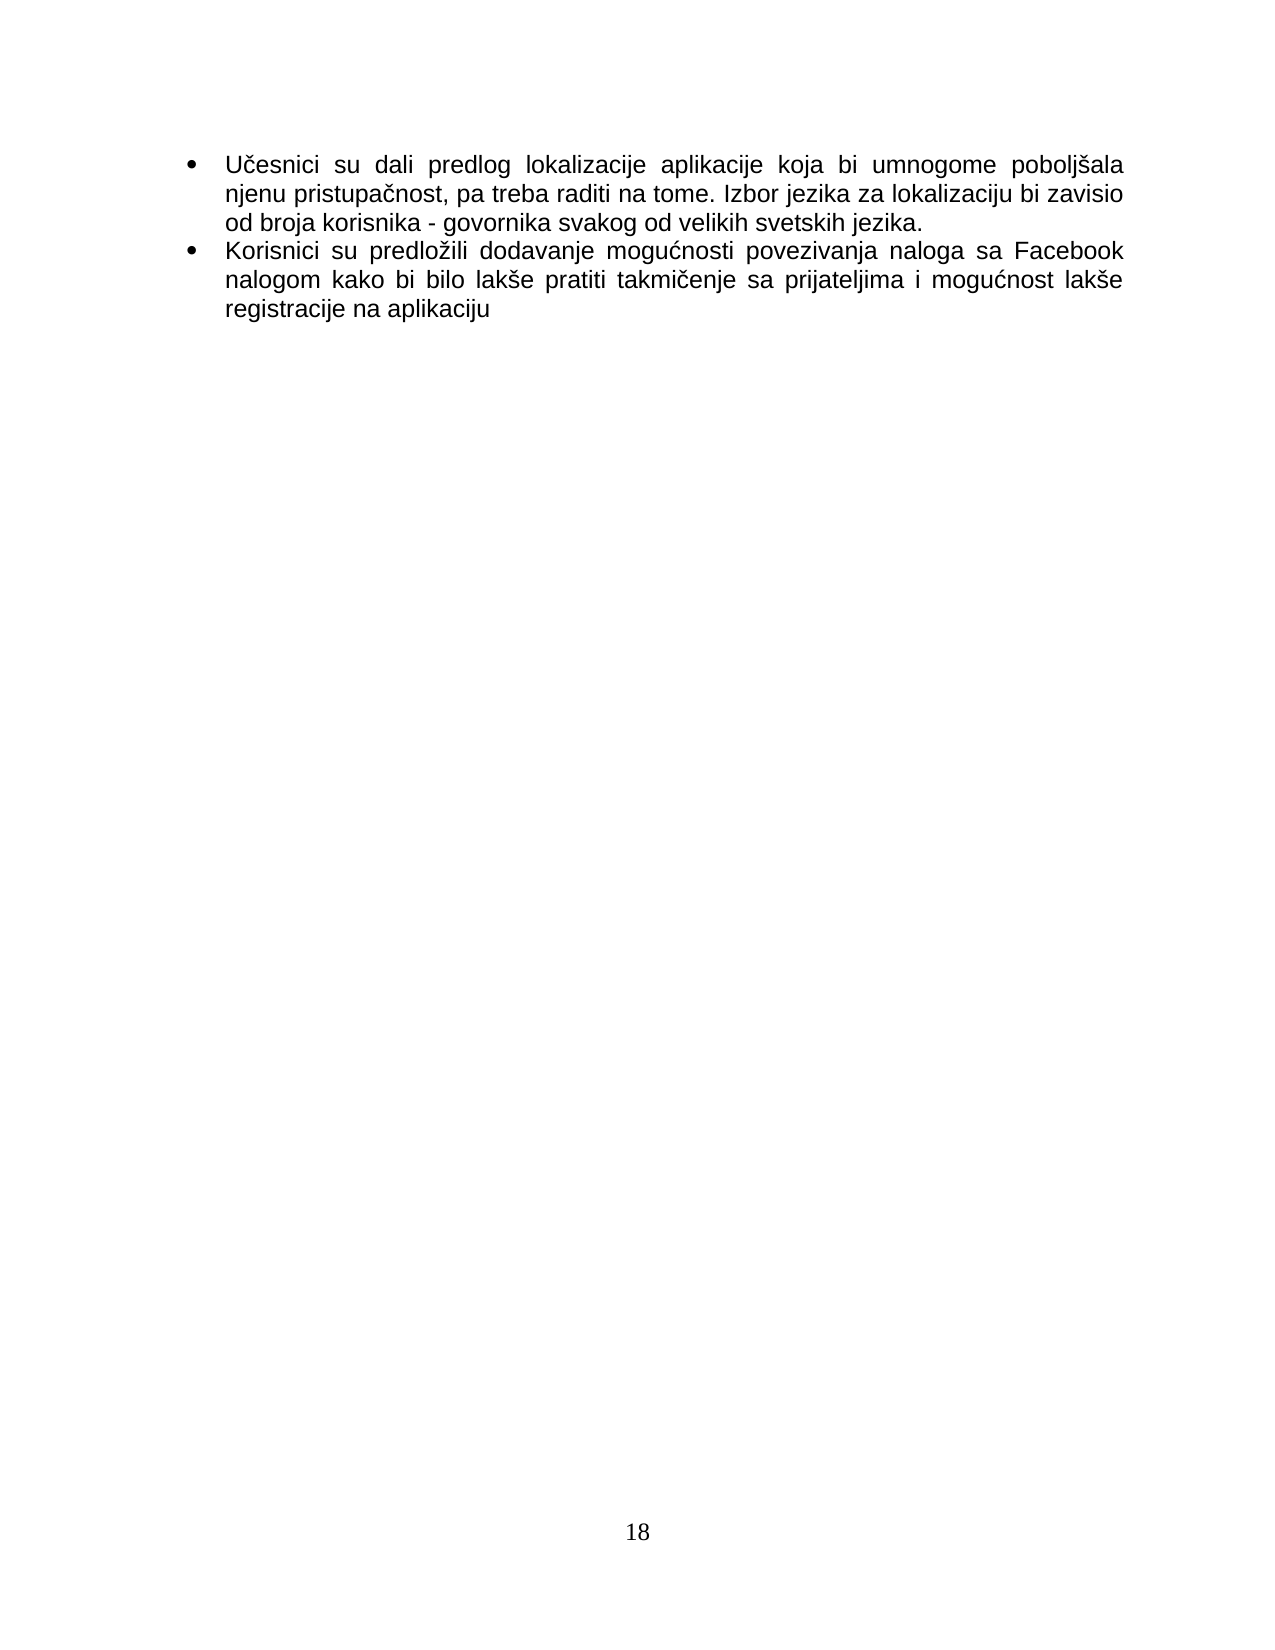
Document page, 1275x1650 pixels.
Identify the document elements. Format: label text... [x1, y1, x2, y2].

list Korisnici su predložili dodavanje mogućnosti povezivanja naloga sa Facebook nalogom kako bi bilo lakše pratiti takmičenje sa prijateljima i mogućnost lakše registracije na aplikaciju [187, 236, 1125, 323]
list Učesnici su dali predlog lokalizacije aplikacije koja bi umnogome poboljšala njenu pristupačnost, pa treba raditi na tome. Izbor jezika za lokalizaciju bi zavisio od broja korisnika - govornika svakog od velikih svetskih jezika. [187, 150, 1125, 236]
